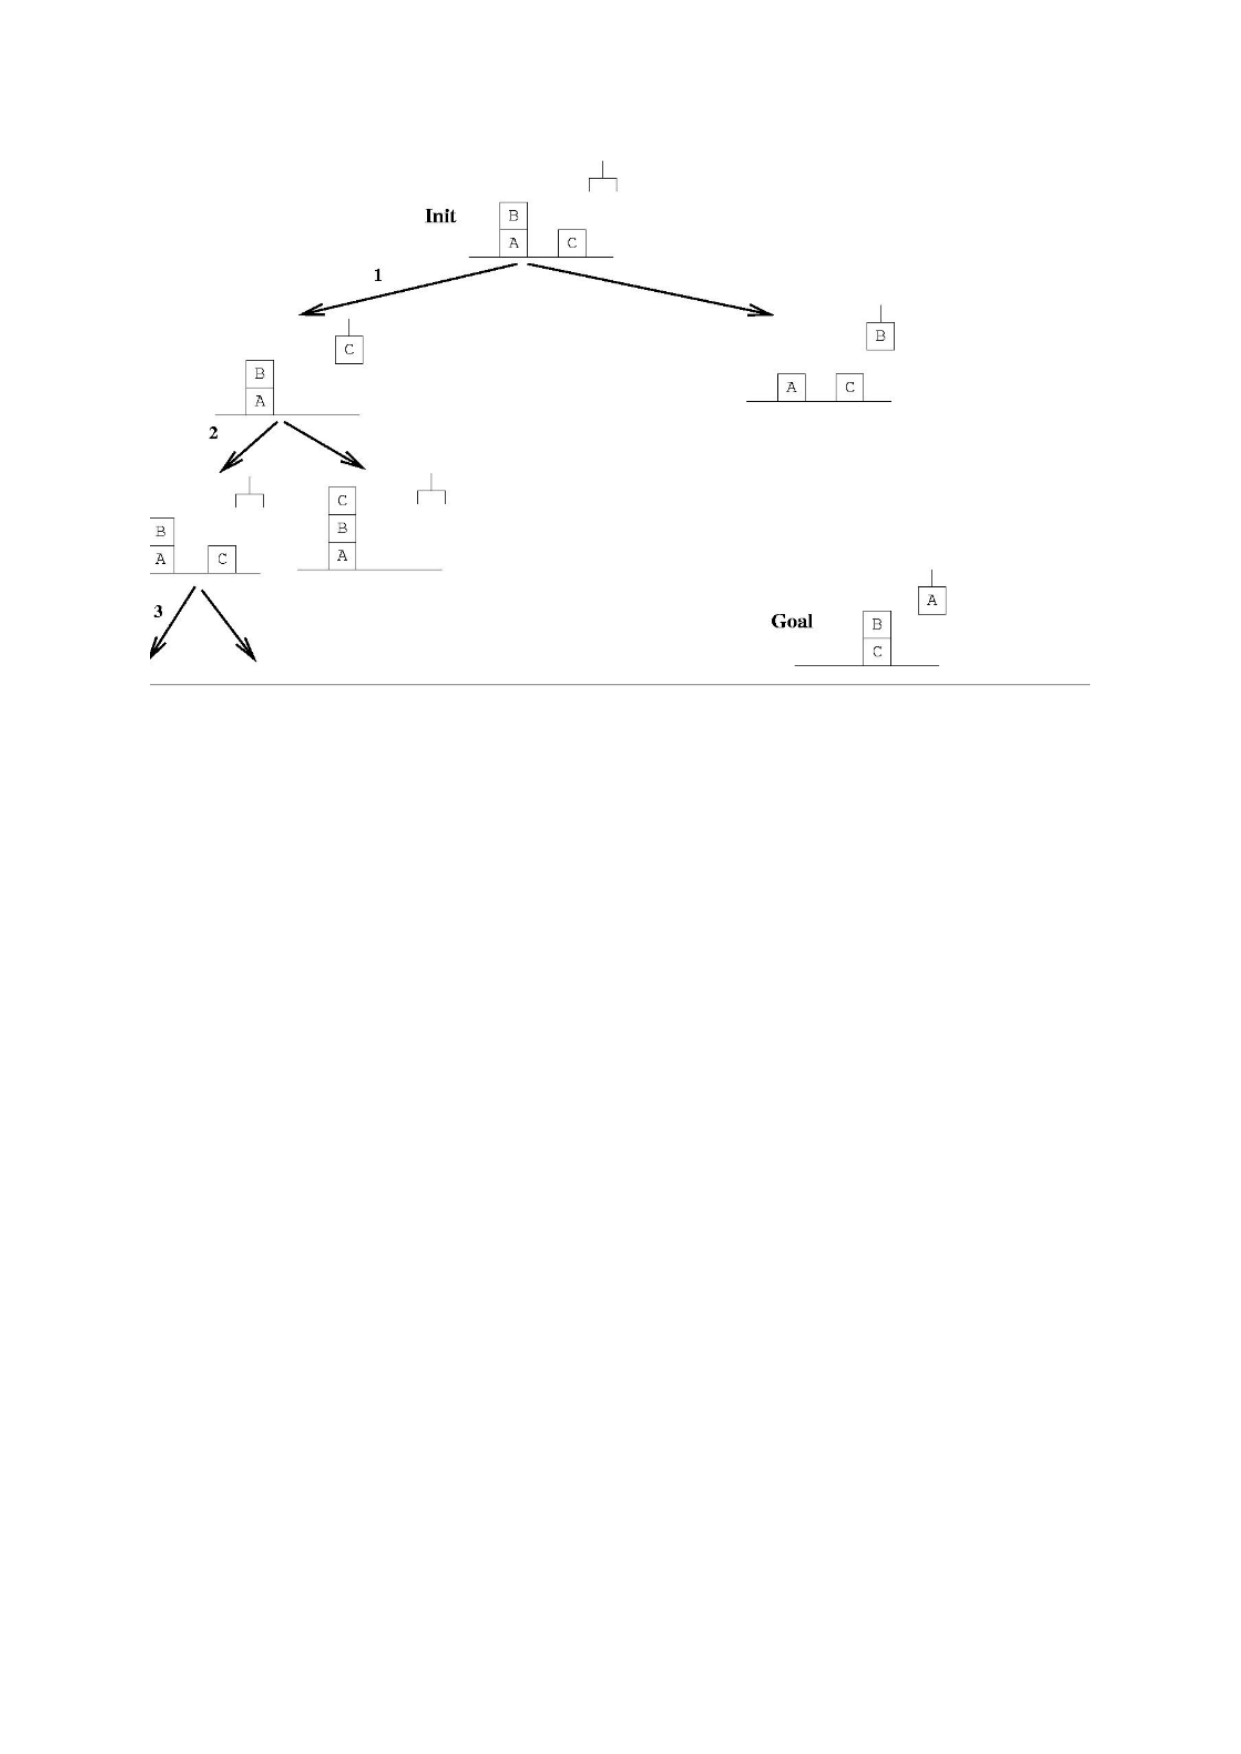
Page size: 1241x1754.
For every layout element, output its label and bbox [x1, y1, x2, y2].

picture [150, 150, 1091, 704]
